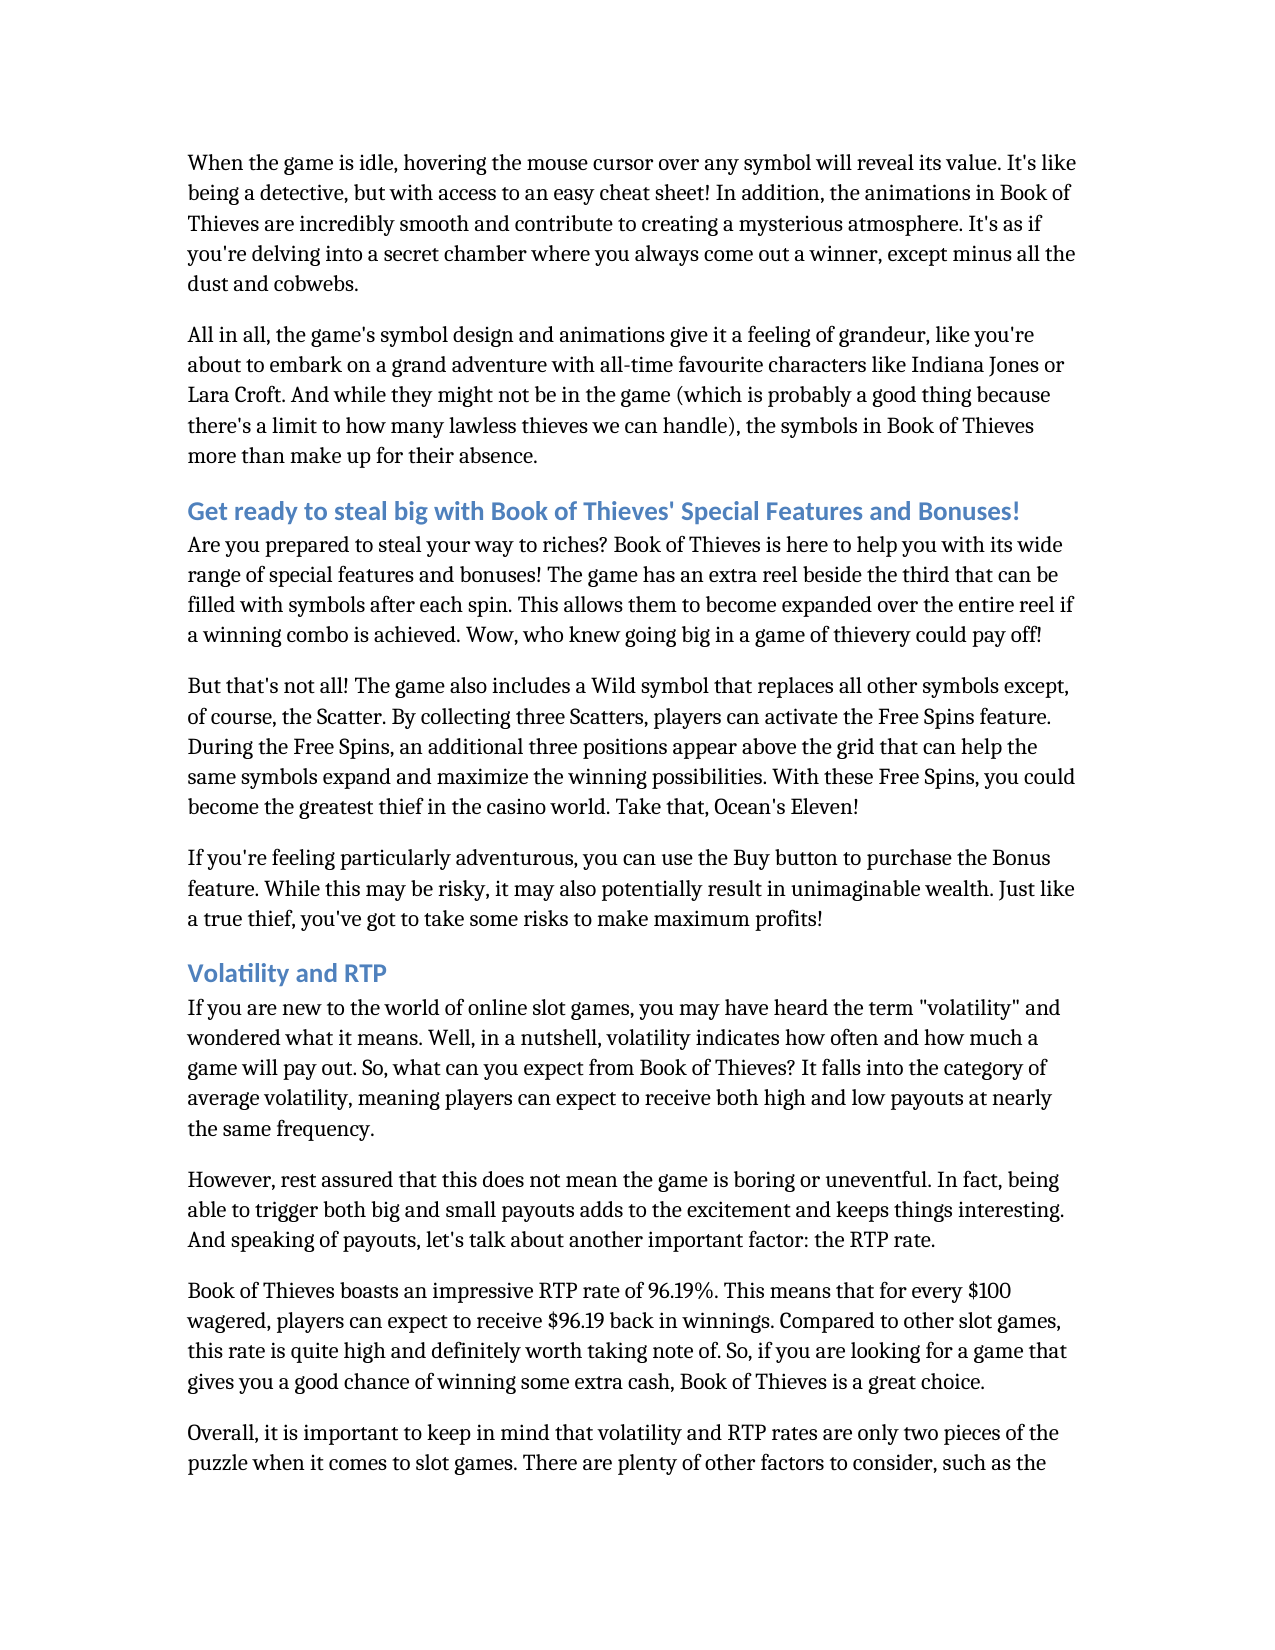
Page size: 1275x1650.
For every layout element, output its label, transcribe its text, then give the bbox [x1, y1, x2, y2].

text Book of Thieves boasts an impressive RTP rate of 96.19%. This means that for every $100 wagered, players can expect to receive $96.19 back in winnings. Compared to other slot games, this rate is quite high and definitely worth taking note of. So, if you are looking for a game that gives you a good chance of winning some extra cash, Book of Thieves is a great choice. [187, 1278, 1087, 1395]
text If you're feeling particularly adventurous, you can use the Buy button to purchase the Bonus feature. While this may be risky, it may also potentially result in unimaginable wealth. Just like a true thief, you've got to take some risks to make maximum profits! [187, 845, 1087, 932]
text All in all, the game's symbol design and animations give it a feeling of grandeur, like you're about to embark on a grand adventure with all-time favourite characters like Indiana Jones or Lara Croft. And while they might not be in the game (which is probably a good thing because there's a limit to how many lawless thieves we can handle), the symbols in Book of Thieves more than make up for their absence. [187, 322, 1087, 469]
text However, rest assured that this does not mean the game is boring or uneventful. In fact, being able to trigger both big and small payouts adds to the excitement and keeps things interesting. And speaking of payouts, let's talk about another important factor: the RTP rate. [187, 1166, 1087, 1253]
subtitle Get ready to steal big with Book of Thieves' Special Features and Bonuses! [187, 494, 1087, 527]
text But that's not all! The game also includes a Wild symbol that replaces all other symbols except, of course, the Scatter. By collecting three Scatters, players can activate the Free Spins feature. During the Free Spins, an additional three positions appear above the grid that can help the same symbols expand and maximize the winning possibilities. With these Free Spins, you could become the greatest thief in the casino world. Take that, Ocean's Eleven! [187, 673, 1087, 821]
text If you are new to the world of online slot games, you may have heard the term "volatility" and wondered what it means. Well, in a nutshell, volatility indicates how often and how much a game will pay out. So, what can you expect from Book of Thieves? It falls into the category of average volatility, meaning players can expect to receive both high and low payouts at nearly the same frequency. [187, 994, 1087, 1142]
text Are you prepared to steal your way to riches? Book of Thieves is here to help you with its wide range of special features and bonuses! The game has an extra reel beside the third that can be filled with symbols after each spin. This allows them to become expanded over the entire reel if a winning combo is achieved. Wow, who knew going big in a game of thievery could pay off! [187, 532, 1087, 649]
subtitle Volatility and RTP [187, 957, 1087, 990]
